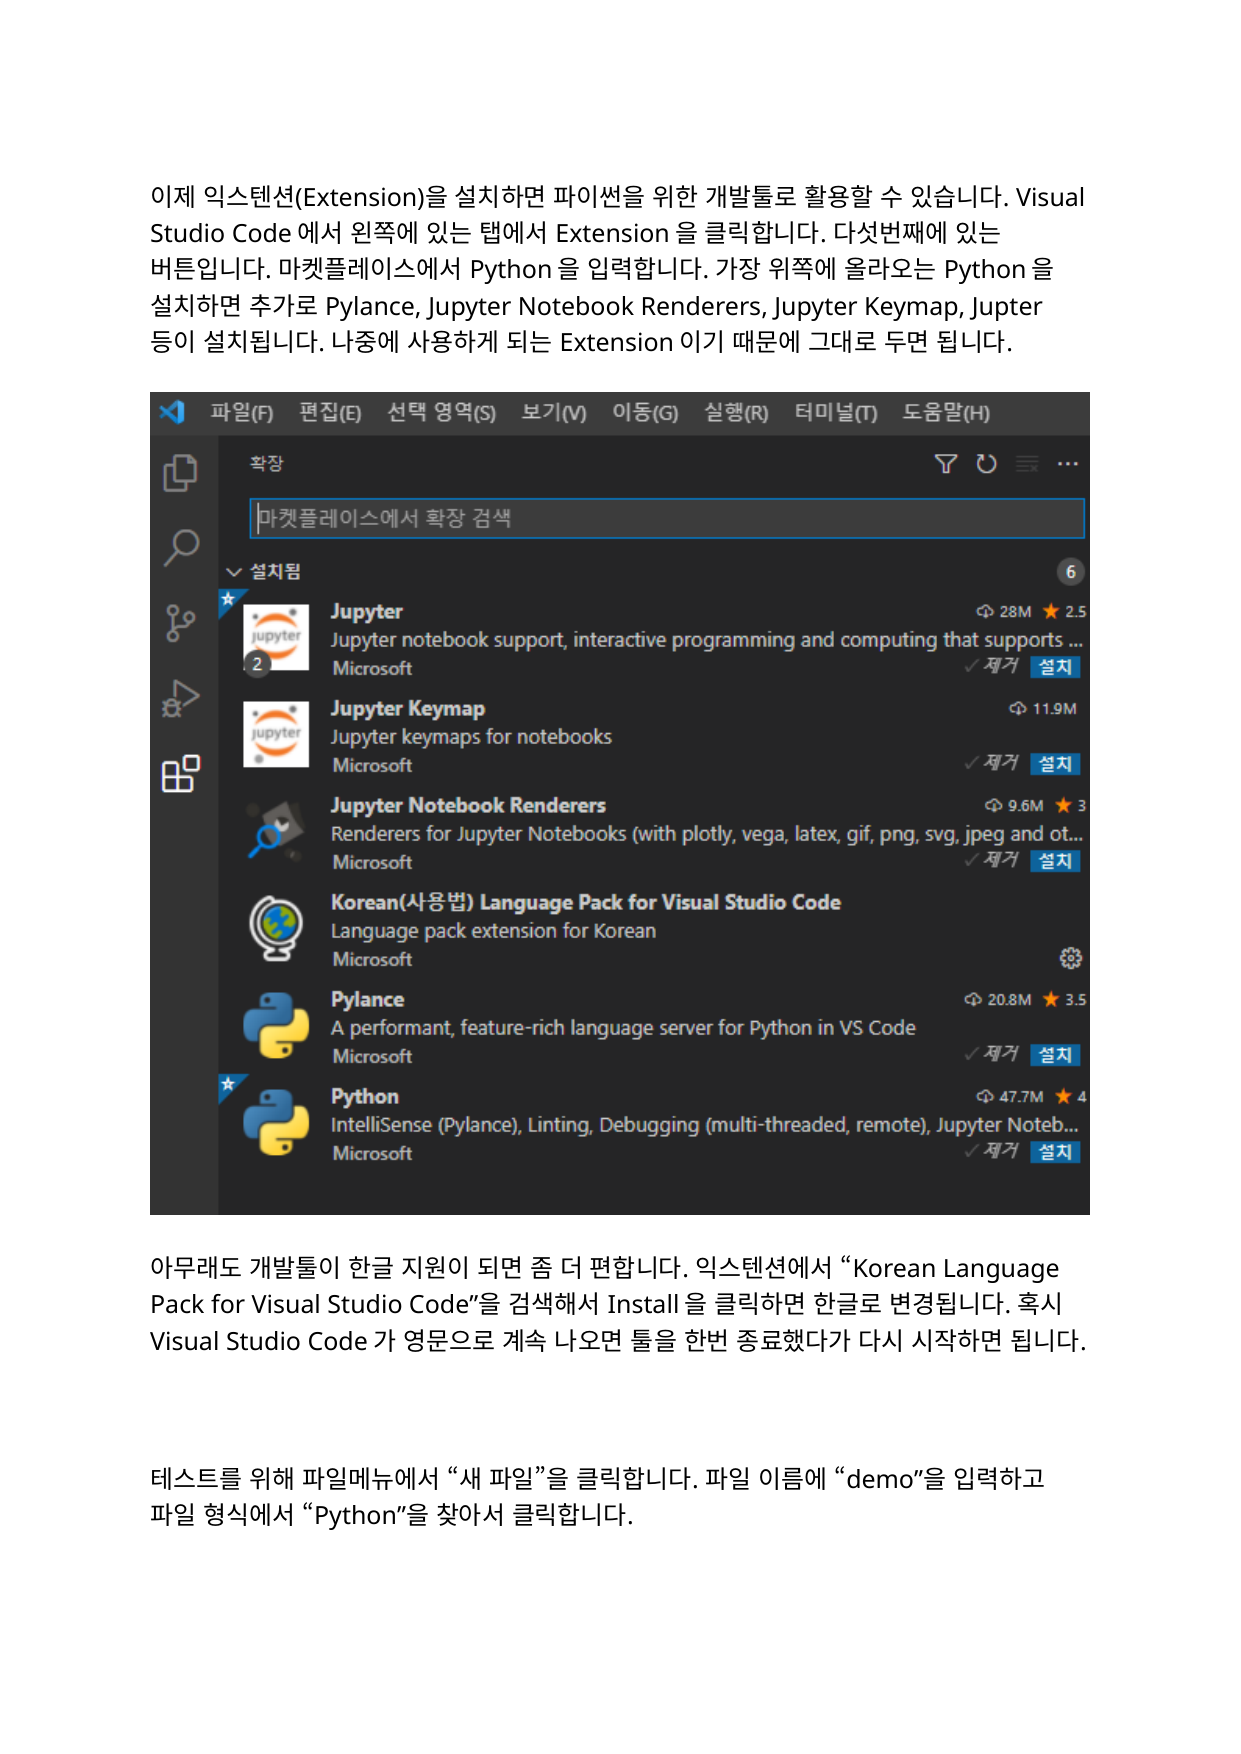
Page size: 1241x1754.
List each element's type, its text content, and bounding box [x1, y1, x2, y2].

text 이제 익스텐션(Extension)을 설치하면 파이썬을 위한 개발툴로 활용할 수 있습니다. Visual Studio Code에서 왼쪽에 있는 탭에서 Extension을 클릭합니다. 다섯번째에 있는 버튼입니다. 마켓플레이스에서 Python을 입력합니다. 가장 위쪽에 올라오는 Python을 설치하면 추가로 Pylance, Jupyter Notebook Renderers, Jupyter Keymap, Jupter등이 설치됩니다. 나중에 사용하게 되는 Extension이기 때문에 그대로 두면 됩니다. [150, 177, 1090, 358]
text 아무래도 개발툴이 한글 지원이 되면 좀 더 편합니다. 익스텐션에서 “Korean Language Pack for Visual Studio Code”을 검색해서 Install을 클릭하면 한글로 변경됩니다. 혹시 Visual Studio Code가 영문으로 계속 나오면 툴을 한번 종료했다가 다시 시작하면 됩니다. [150, 1248, 1090, 1357]
picture [150, 392, 1090, 1215]
text 테스트를 위해 파일메뉴에서 “새 파일”을 클릭합니다. 파일 이름에 “demo”을 입력하고 파일 형식에서 “Python”을 찾아서 클릭합니다. [150, 1459, 1090, 1532]
